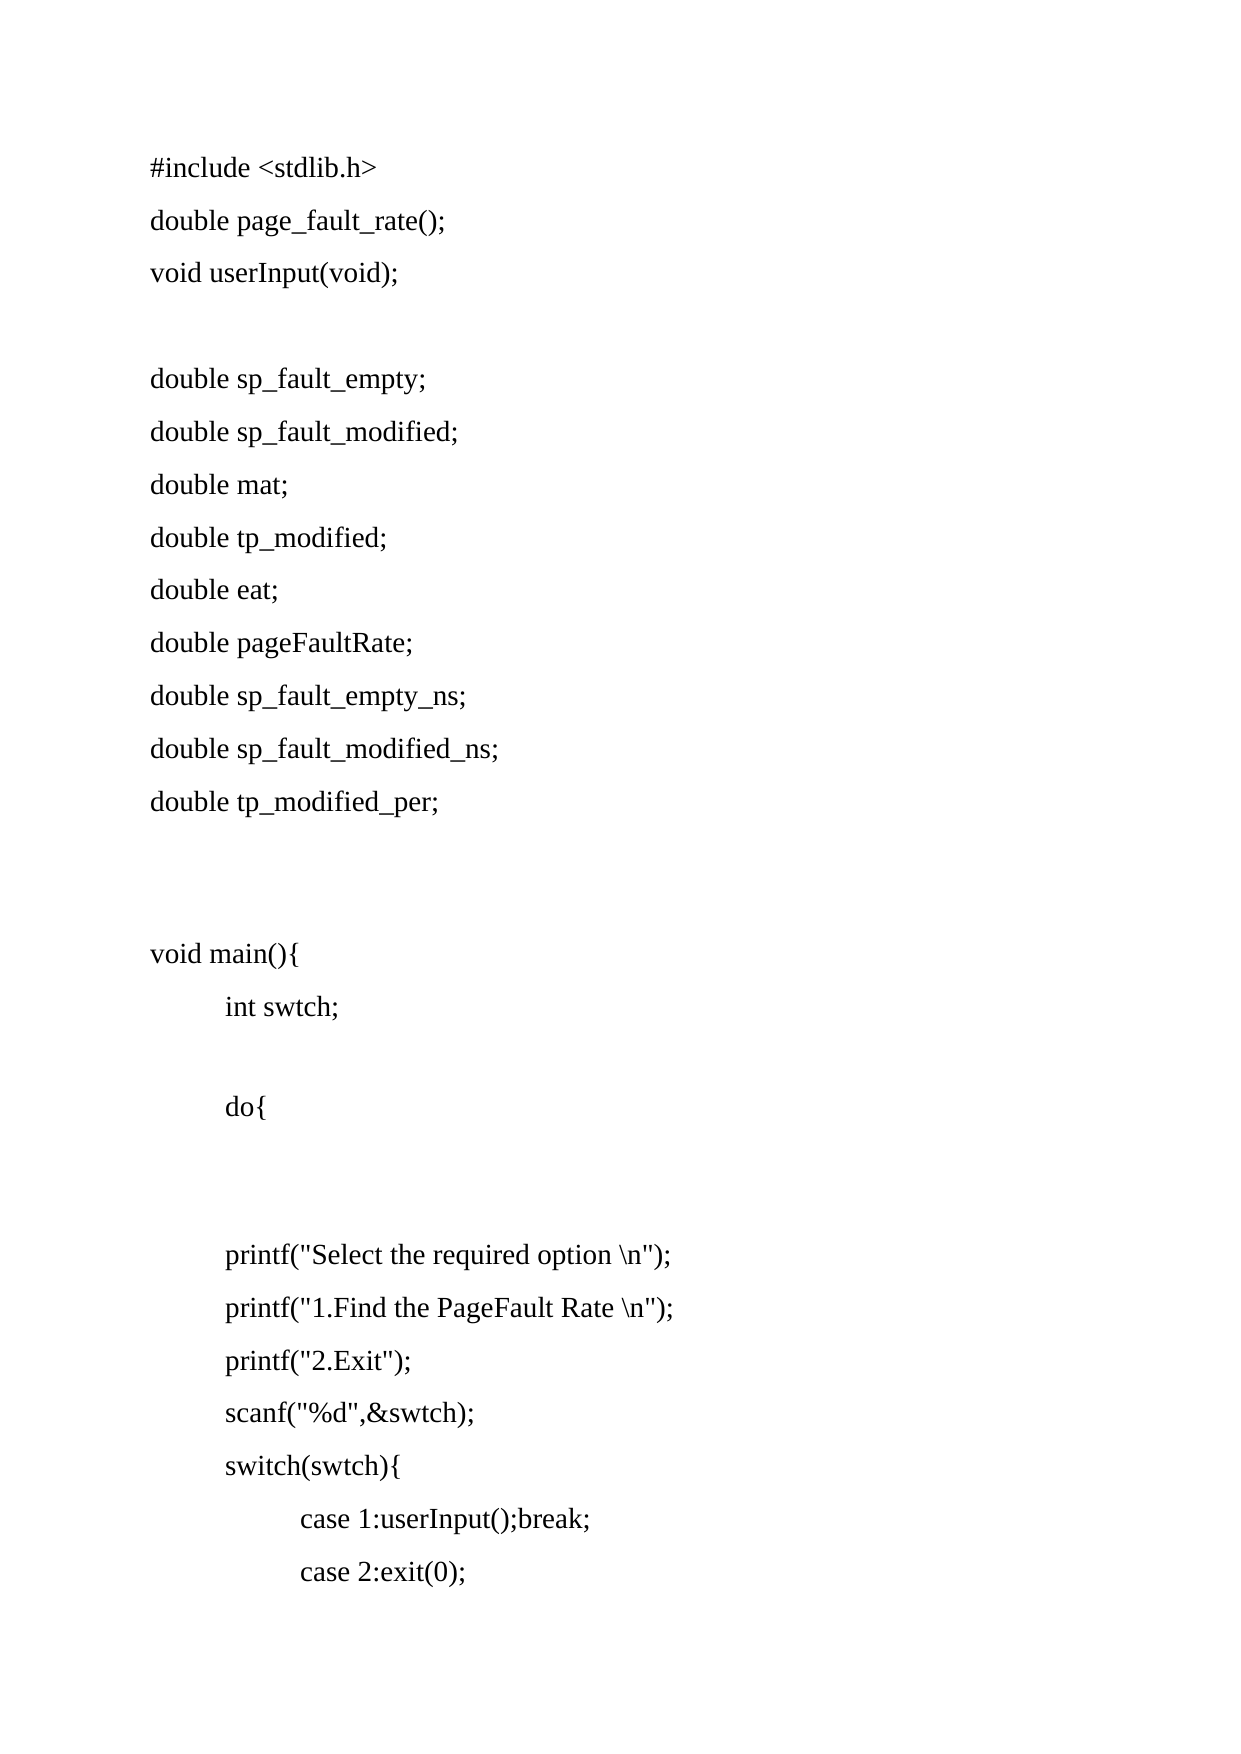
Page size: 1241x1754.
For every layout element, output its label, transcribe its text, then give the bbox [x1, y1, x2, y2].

text double tp_modified_per; [150, 784, 1090, 817]
text #include <stdlib.h> [150, 150, 1090, 183]
text int swtch; [150, 989, 1090, 1023]
text double sp_fault_empty; [150, 361, 1090, 395]
text double eat; [150, 572, 1090, 606]
text do{ [150, 1089, 1090, 1123]
text double sp_fault_modified; [150, 414, 1090, 448]
text void main(){ [150, 937, 1090, 970]
text double tp_modified; [150, 520, 1090, 553]
text double pageFaultRate; [150, 625, 1090, 659]
text case 2:exit(0); [150, 1554, 1090, 1587]
text printf("1.Find the PageFault Rate \n"); [150, 1290, 1090, 1323]
text void userInput(void); [150, 256, 1090, 289]
text switch(swtch){ [150, 1448, 1090, 1482]
text scanf("%d",&swtch); [150, 1395, 1090, 1429]
text double sp_fault_modified_ns; [150, 731, 1090, 764]
text double mat; [150, 467, 1090, 500]
text case 1:userInput();break; [150, 1501, 1090, 1534]
text printf("2.Exit"); [150, 1343, 1090, 1376]
text double sp_fault_empty_ns; [150, 678, 1090, 712]
text printf("Select the required option \n"); [150, 1237, 1090, 1271]
text double page_fault_rate(); [150, 203, 1090, 236]
